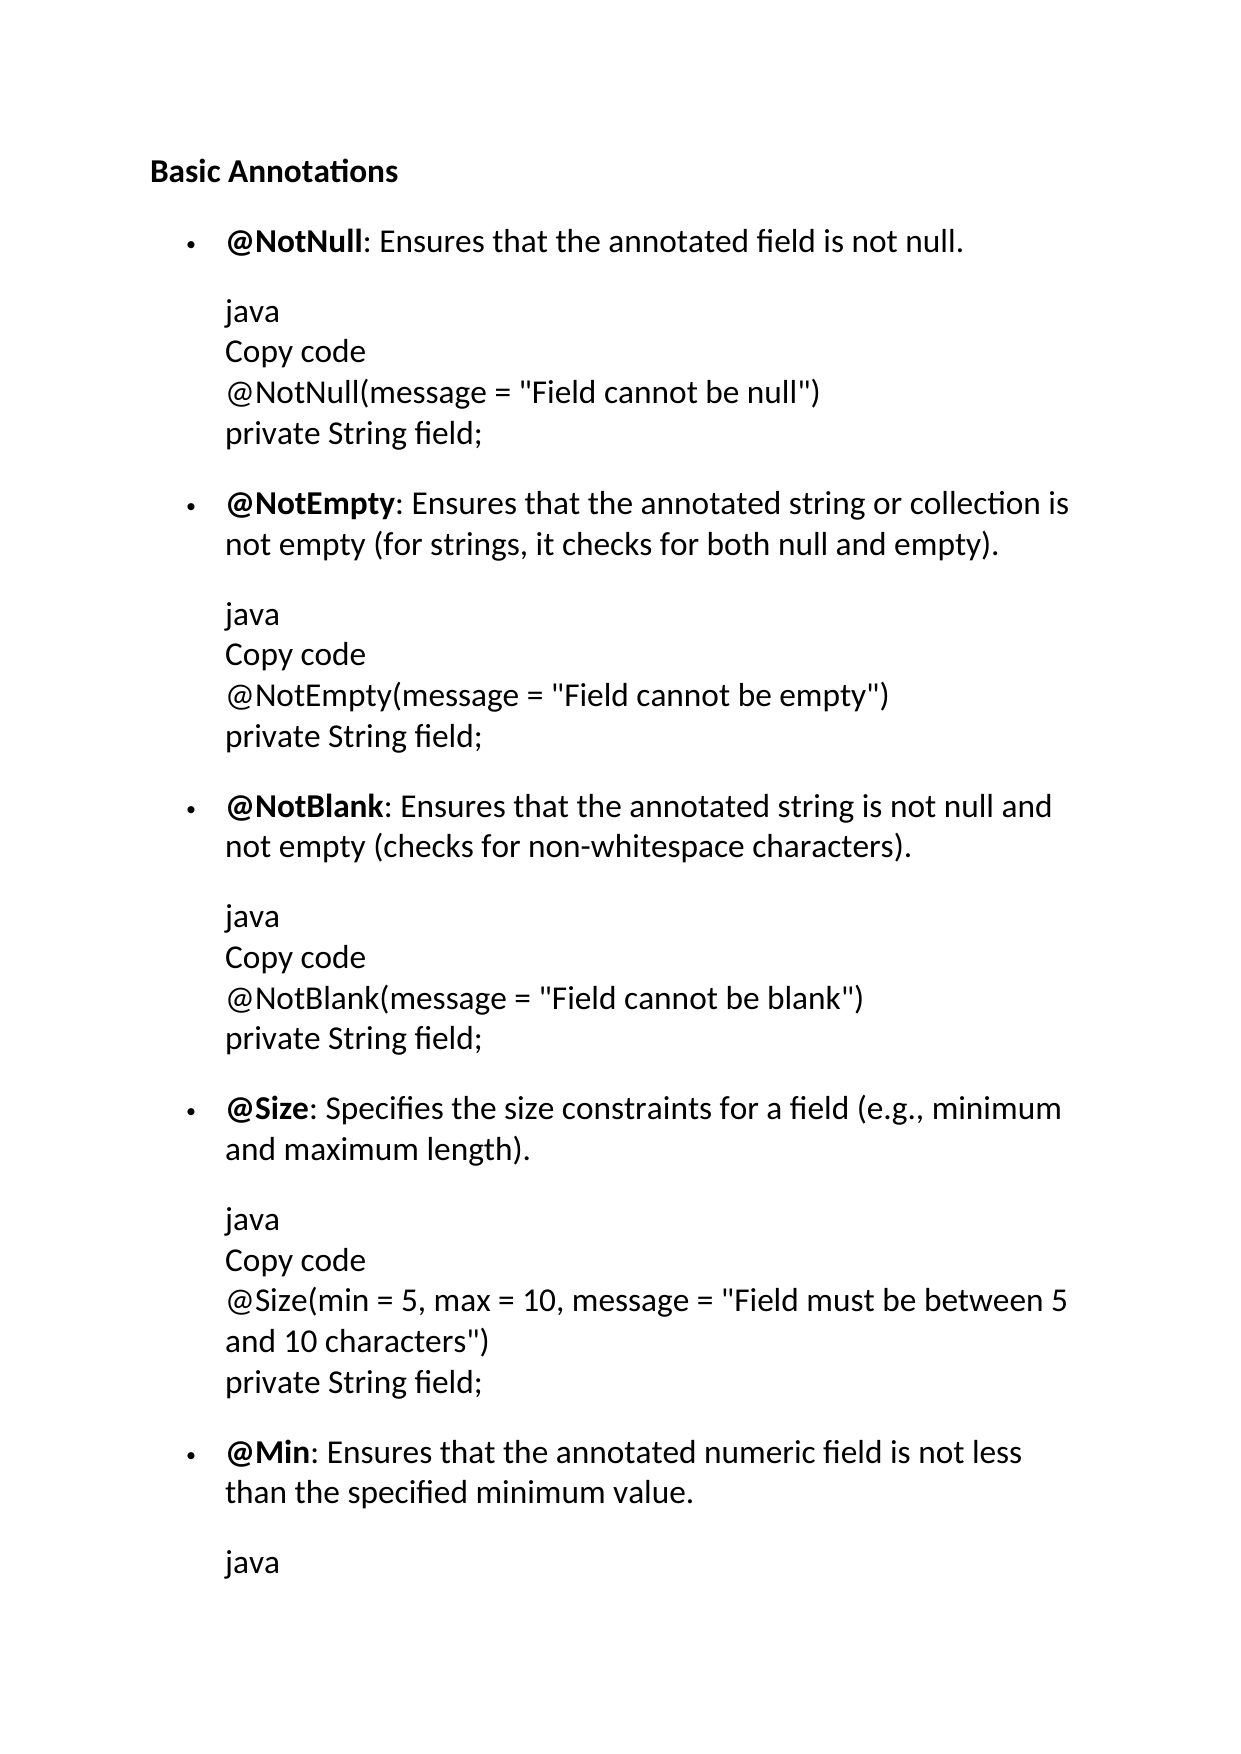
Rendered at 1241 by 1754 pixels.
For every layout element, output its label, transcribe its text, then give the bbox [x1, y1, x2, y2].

text java [225, 290, 1090, 331]
text @NotBlank(message = "Field cannot be blank") [225, 977, 1090, 1017]
list @Min: Ensures that the annotated numeric field is not less than the specified minimum value. [187, 1431, 1090, 1512]
text private String field; [225, 412, 1090, 453]
text private String field; [225, 1361, 1090, 1402]
list @Size: Specifies the size constraints for a field (e.g., minimum and maximum length). [187, 1087, 1090, 1169]
text @Size(min = 5, max = 10, message = "Field must be between 5 and 10 characters") [225, 1279, 1090, 1361]
text Copy code [225, 331, 1090, 371]
text private String field; [225, 1017, 1090, 1058]
text java [225, 1198, 1090, 1239]
list @NotNull: Ensures that the annotated field is not null. [187, 220, 1090, 261]
text private String field; [225, 715, 1090, 755]
text Copy code [225, 936, 1090, 977]
list @NotBlank: Ensures that the annotated string is not null and not empty (checks for non-whitespace characters). [187, 784, 1090, 866]
text Copy code [225, 633, 1090, 674]
text Basic Annotations [150, 150, 1090, 191]
list @NotEmpty: Ensures that the annotated string or collection is not empty (for strings, it checks for both null and empty). [187, 482, 1090, 563]
text java [225, 1541, 1090, 1582]
text java [225, 895, 1090, 936]
text Copy code [225, 1239, 1090, 1279]
text java [225, 592, 1090, 633]
text @NotEmpty(message = "Field cannot be empty") [225, 674, 1090, 715]
text @NotNull(message = "Field cannot be null") [225, 371, 1090, 412]
